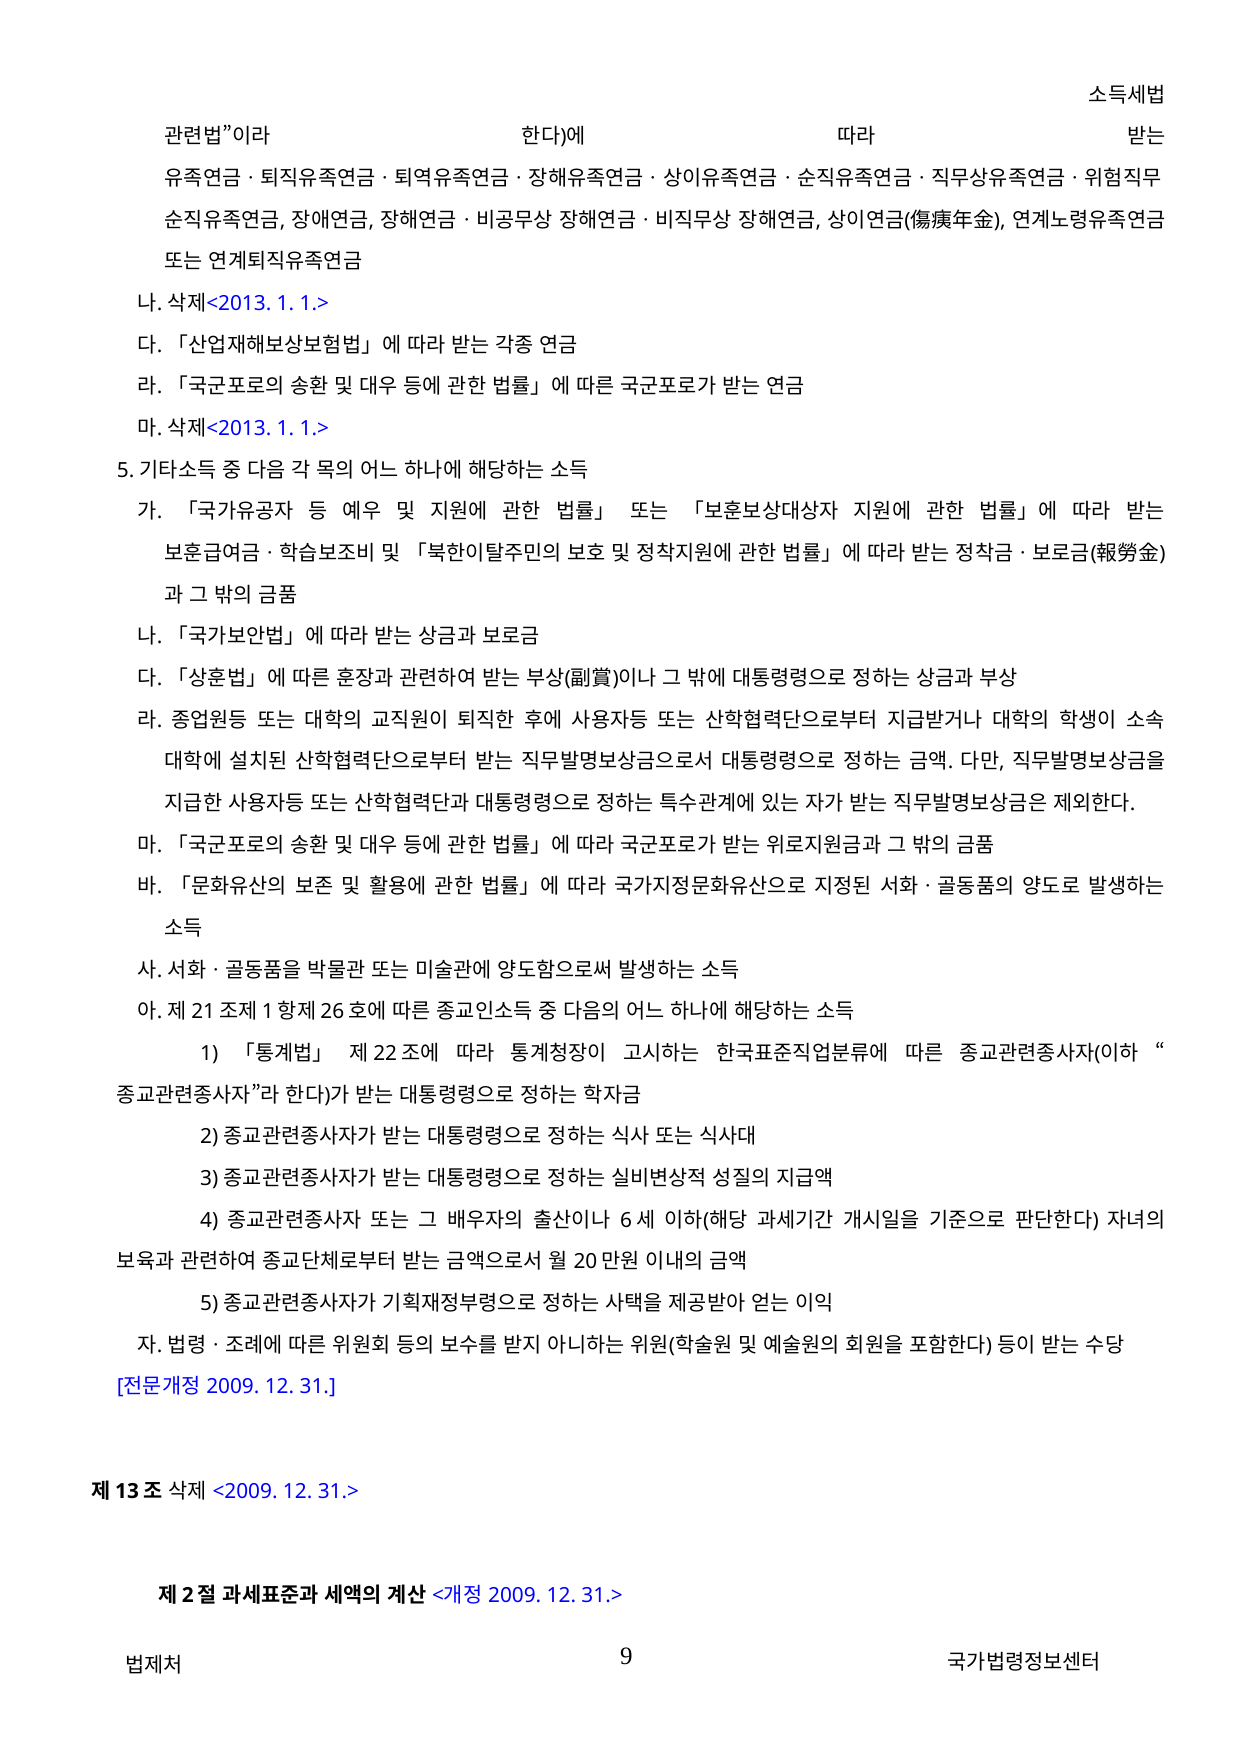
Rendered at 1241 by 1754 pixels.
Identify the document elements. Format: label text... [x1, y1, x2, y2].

text 제2절 과세표준과 세액의 계산 <개정 2009. 12. 31.> [158, 1567, 1165, 1608]
text 마. 삭제<2013. 1. 1.> [137, 400, 1165, 442]
text 4) 종교관련종사자 또는 그 배우자의 출산이나 6세 이하(해당 과세기간 개시일을 기준으로 판단한다) 자녀의 보육과 관련하여 종교단체로부터 받는 금액으로서 월 20만원 이내의 금액 [117, 1192, 1165, 1275]
text 아. 제21조제1항제26호에 따른 종교인소득 중 다음의 어느 하나에 해당하는 소득 [137, 983, 1165, 1025]
text 3) 종교관련종사자가 받는 대통령령으로 정하는 실비변상적 성질의 지급액 [117, 1150, 1165, 1192]
text 라. 「국군포로의 송환 및 대우 등에 관한 법률」에 따른 국군포로가 받는 연금 [137, 358, 1165, 400]
text 제13조 삭제 <2009. 12. 31.> [92, 1462, 1165, 1504]
text 5) 종교관련종사자가 기획재정부령으로 정하는 사택을 제공받아 얻는 이익 [117, 1275, 1165, 1317]
text [전문개정 2009. 12. 31.] [117, 1358, 1165, 1400]
text 다. 「상훈법」에 따른 훈장과 관련하여 받는 부상(副賞)이나 그 밖에 대통령령으로 정하는 상금과 부상 [137, 650, 1165, 692]
text 라. 종업원등 또는 대학의 교직원이 퇴직한 후에 사용자등 또는 산학협력단으로부터 지급받거나 대학의 학생이 소속 대학에 설치된 산학협력단으로부터 받는 직무발명보상금으로서 대통령령으로 정하는 금액. 다만, 직무발명보상금을 지급한 사용자등 또는 산학협력단과 대통령령으로 정하는 특수관계에 있는 자가 받는 직무발명보상금은 제외한다. [137, 692, 1165, 817]
text 바. 「문화유산의 보존 및 활용에 관한 법률」에 따라 국가지정문화유산으로 지정된 서화ㆍ골동품의 양도로 발생하는 소득 [137, 858, 1165, 942]
text 5. 기타소득 중 다음 각 목의 어느 하나에 해당하는 소득 [117, 442, 1165, 483]
text 마. 「국군포로의 송환 및 대우 등에 관한 법률」에 따라 국군포로가 받는 위로지원금과 그 밖의 금품 [137, 817, 1165, 858]
text 1) 「통계법」 제22조에 따라 통계청장이 고시하는 한국표준직업분류에 따른 종교관련종사자(이하 “종교관련종사자”라 한다)가 받는 대통령령으로 정하는 학자금 [117, 1025, 1165, 1108]
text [137, 108, 1165, 275]
text 나. 「국가보안법」에 따라 받는 상금과 보로금 [137, 608, 1165, 650]
text 가. 「국가유공자 등 예우 및 지원에 관한 법률」 또는 「보훈보상대상자 지원에 관한 법률」에 따라 받는 보훈급여금ㆍ학습보조비 및 「북한이탈주민의 보호 및 정착지원에 관한 법률」에 따라 받는 정착금ㆍ보로금(報勞金)과 그 밖의 금품 [137, 483, 1165, 608]
text 사. 서화ㆍ골동품을 박물관 또는 미술관에 양도함으로써 발생하는 소득 [137, 942, 1165, 983]
text 2) 종교관련종사자가 받는 대통령령으로 정하는 식사 또는 식사대 [117, 1108, 1165, 1150]
text 나. 삭제<2013. 1. 1.> [137, 275, 1165, 317]
text 다. 「산업재해보상보험법」에 따라 받는 각종 연금 [137, 317, 1165, 358]
text 자. 법령ㆍ조례에 따른 위원회 등의 보수를 받지 아니하는 위원(학술원 및 예술원의 회원을 포함한다) 등이 받는 수당 [137, 1317, 1165, 1358]
